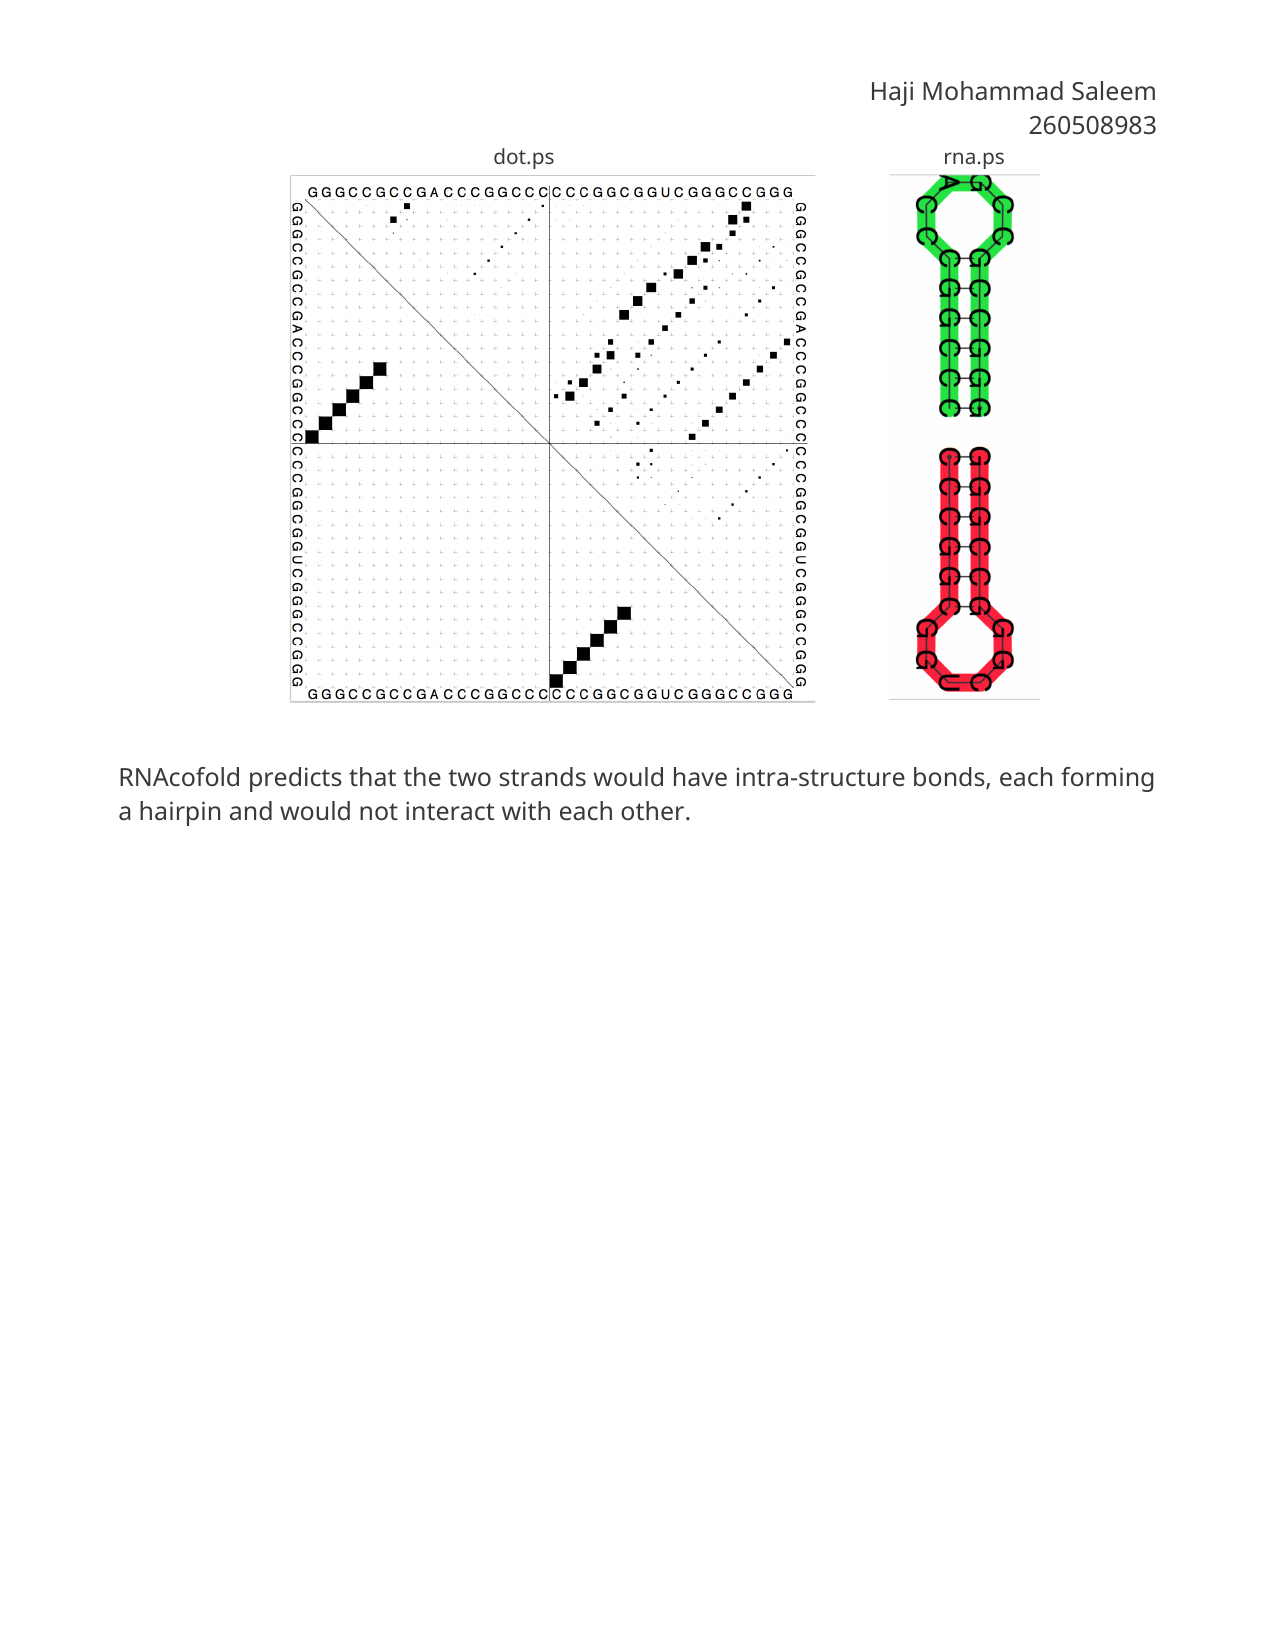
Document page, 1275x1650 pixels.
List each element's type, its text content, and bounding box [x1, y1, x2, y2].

text dot.ps rna.ps [268, 142, 1157, 170]
picture [890, 175, 1040, 699]
text RNAcofold predicts that the two strands would have intra-structure bonds, each forming a hairpin and would not interact with each other. [118, 759, 1157, 828]
picture [289, 175, 816, 703]
